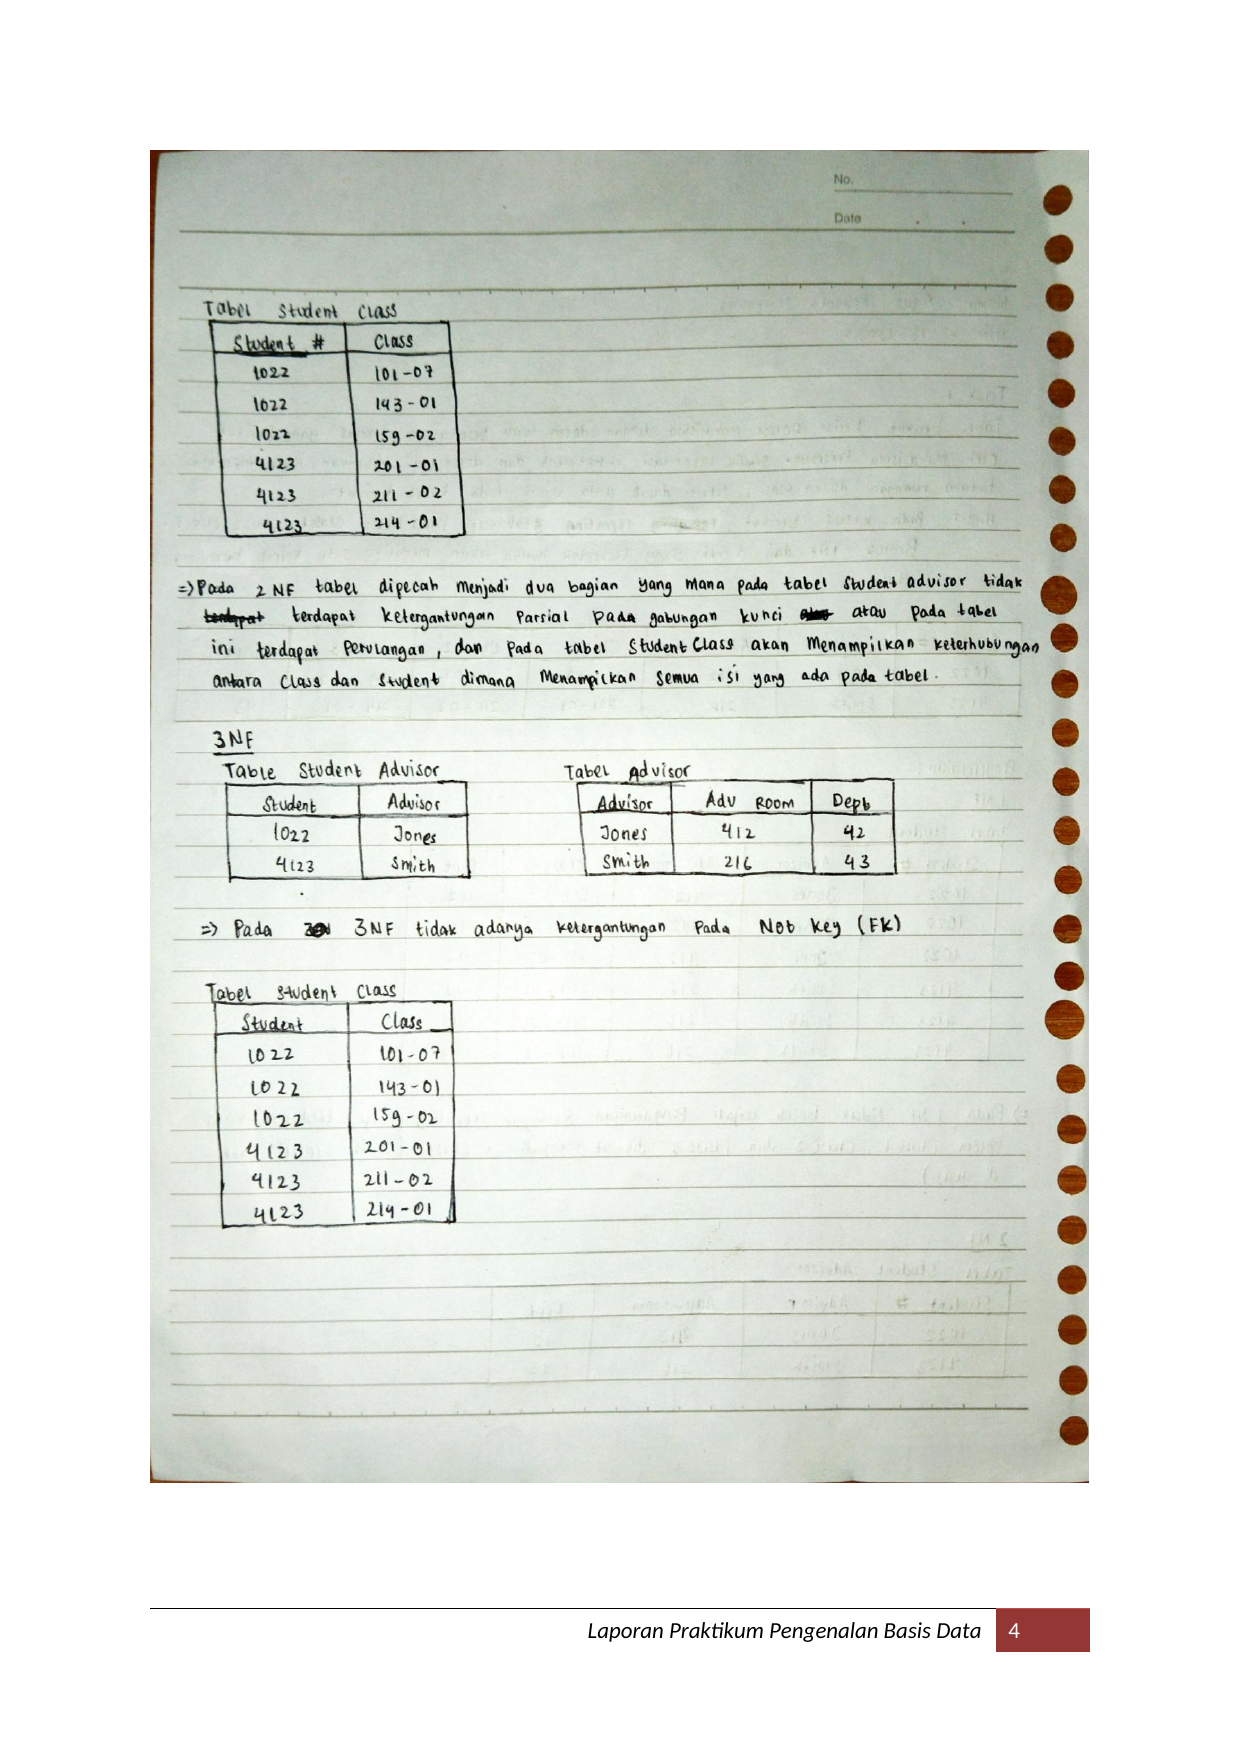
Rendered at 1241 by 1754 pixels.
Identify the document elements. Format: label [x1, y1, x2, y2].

picture [150, 150, 1089, 1483]
